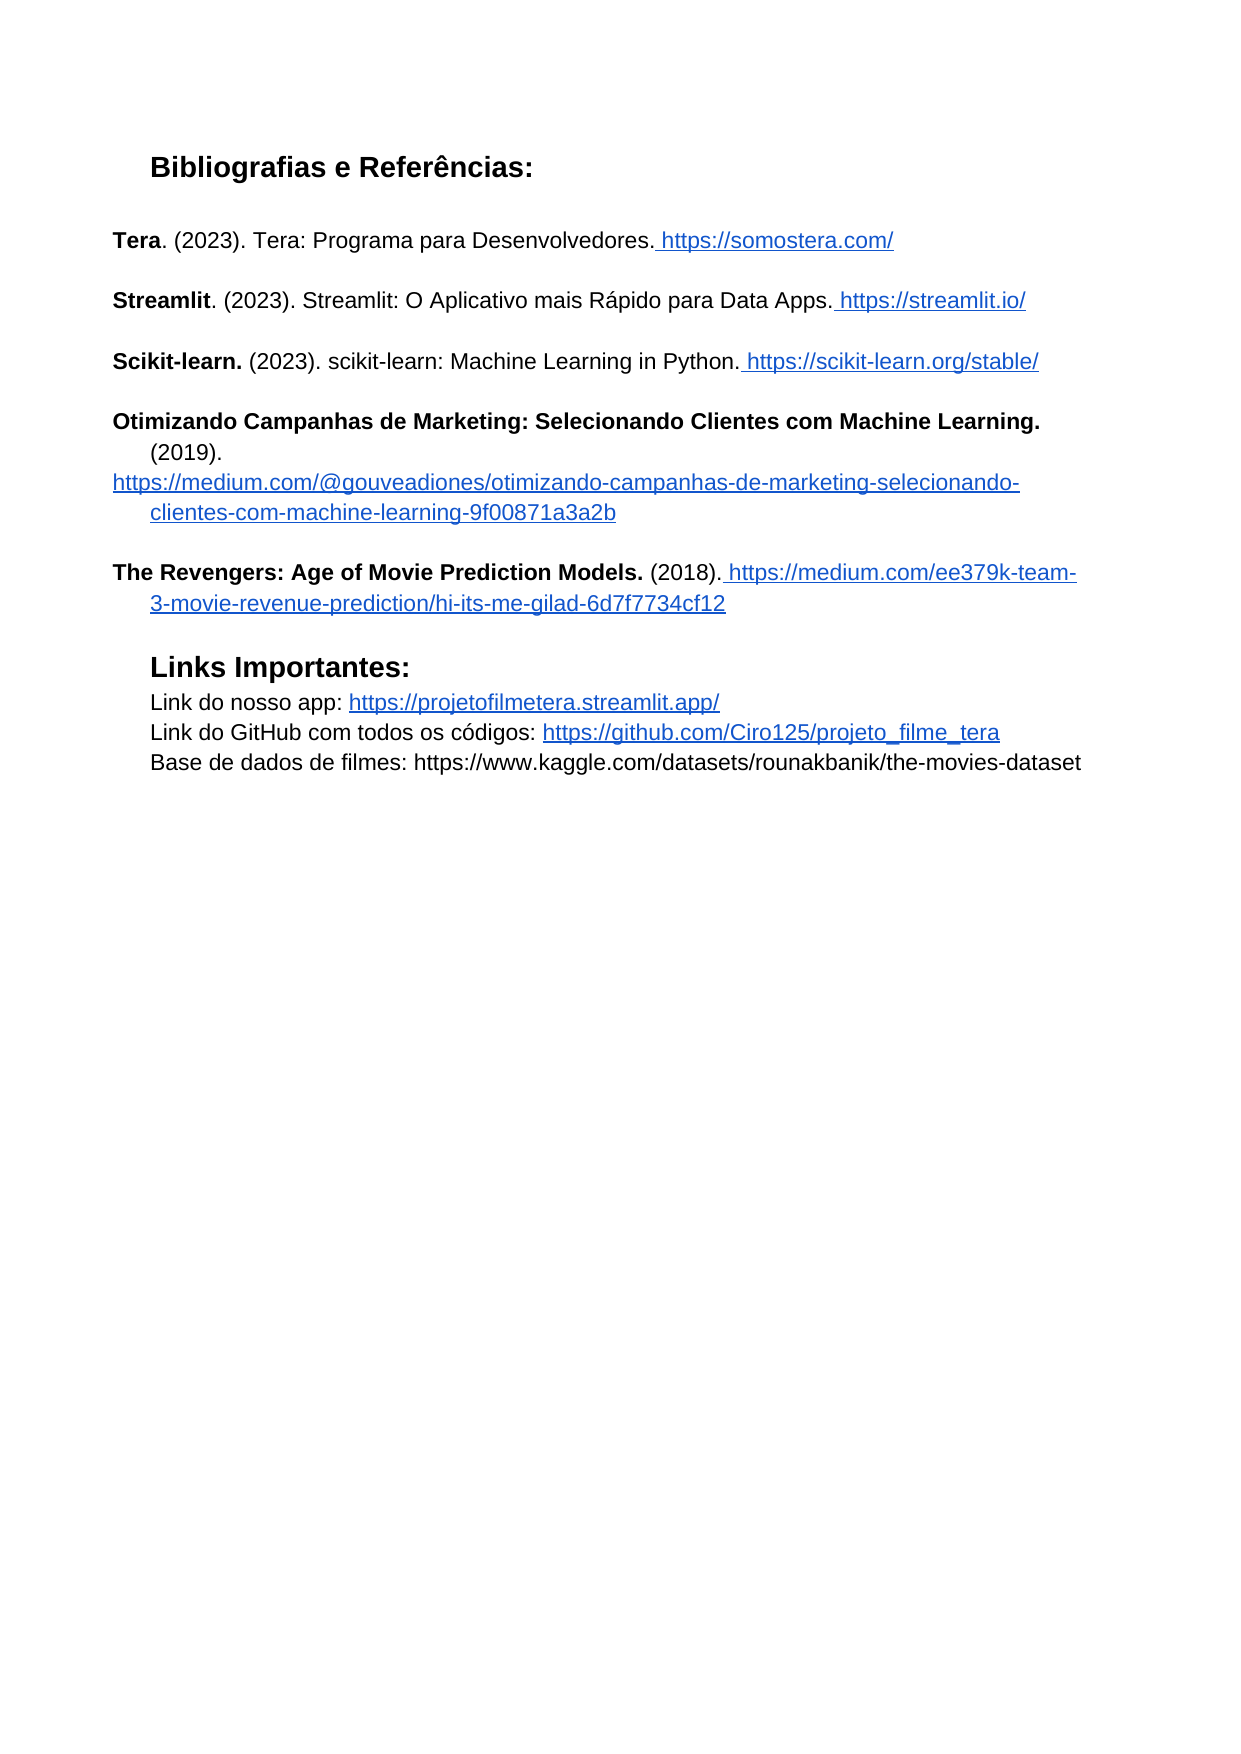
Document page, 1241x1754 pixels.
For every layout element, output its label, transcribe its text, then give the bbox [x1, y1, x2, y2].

text Bibliografias e Referências: [150, 150, 1090, 183]
list Otimizando Campanhas de Marketing: Selecionando Clientes com Machine Learning. (2019). [112, 408, 1090, 465]
list https://medium.com/@gouveadiones/otimizando-campanhas-de-marketing-selecionando-clientes-com-machine-learning-9f00871a3a2b [112, 469, 1090, 525]
text Links Importantes: [150, 650, 1090, 683]
list Streamlit. (2023). Streamlit: O Aplicativo mais Rápido para Data Apps. https://streamlit.io/ [112, 287, 1090, 314]
text Link do nosso app: https://projetofilmetera.streamlit.app/ [150, 688, 1090, 715]
list The Revengers: Age of Movie Prediction Models. (2018). https://medium.com/ee379k-team-3-movie-revenue-prediction/hi-its-me-gilad-6d7f7734cf12 [112, 559, 1090, 616]
text Link do GitHub com todos os códigos: https://github.com/Ciro125/projeto_filme_tera [150, 719, 1090, 745]
list Tera. (2023). Tera: Programa para Desenvolvedores. https://somostera.com/ [112, 227, 1090, 253]
text Base de dados de filmes: https://www.kaggle.com/datasets/rounakbanik/the-movies-dataset [150, 749, 1090, 775]
list Scikit-learn. (2023). scikit-learn: Machine Learning in Python. https://scikit-learn.org/stable/ [112, 348, 1090, 374]
